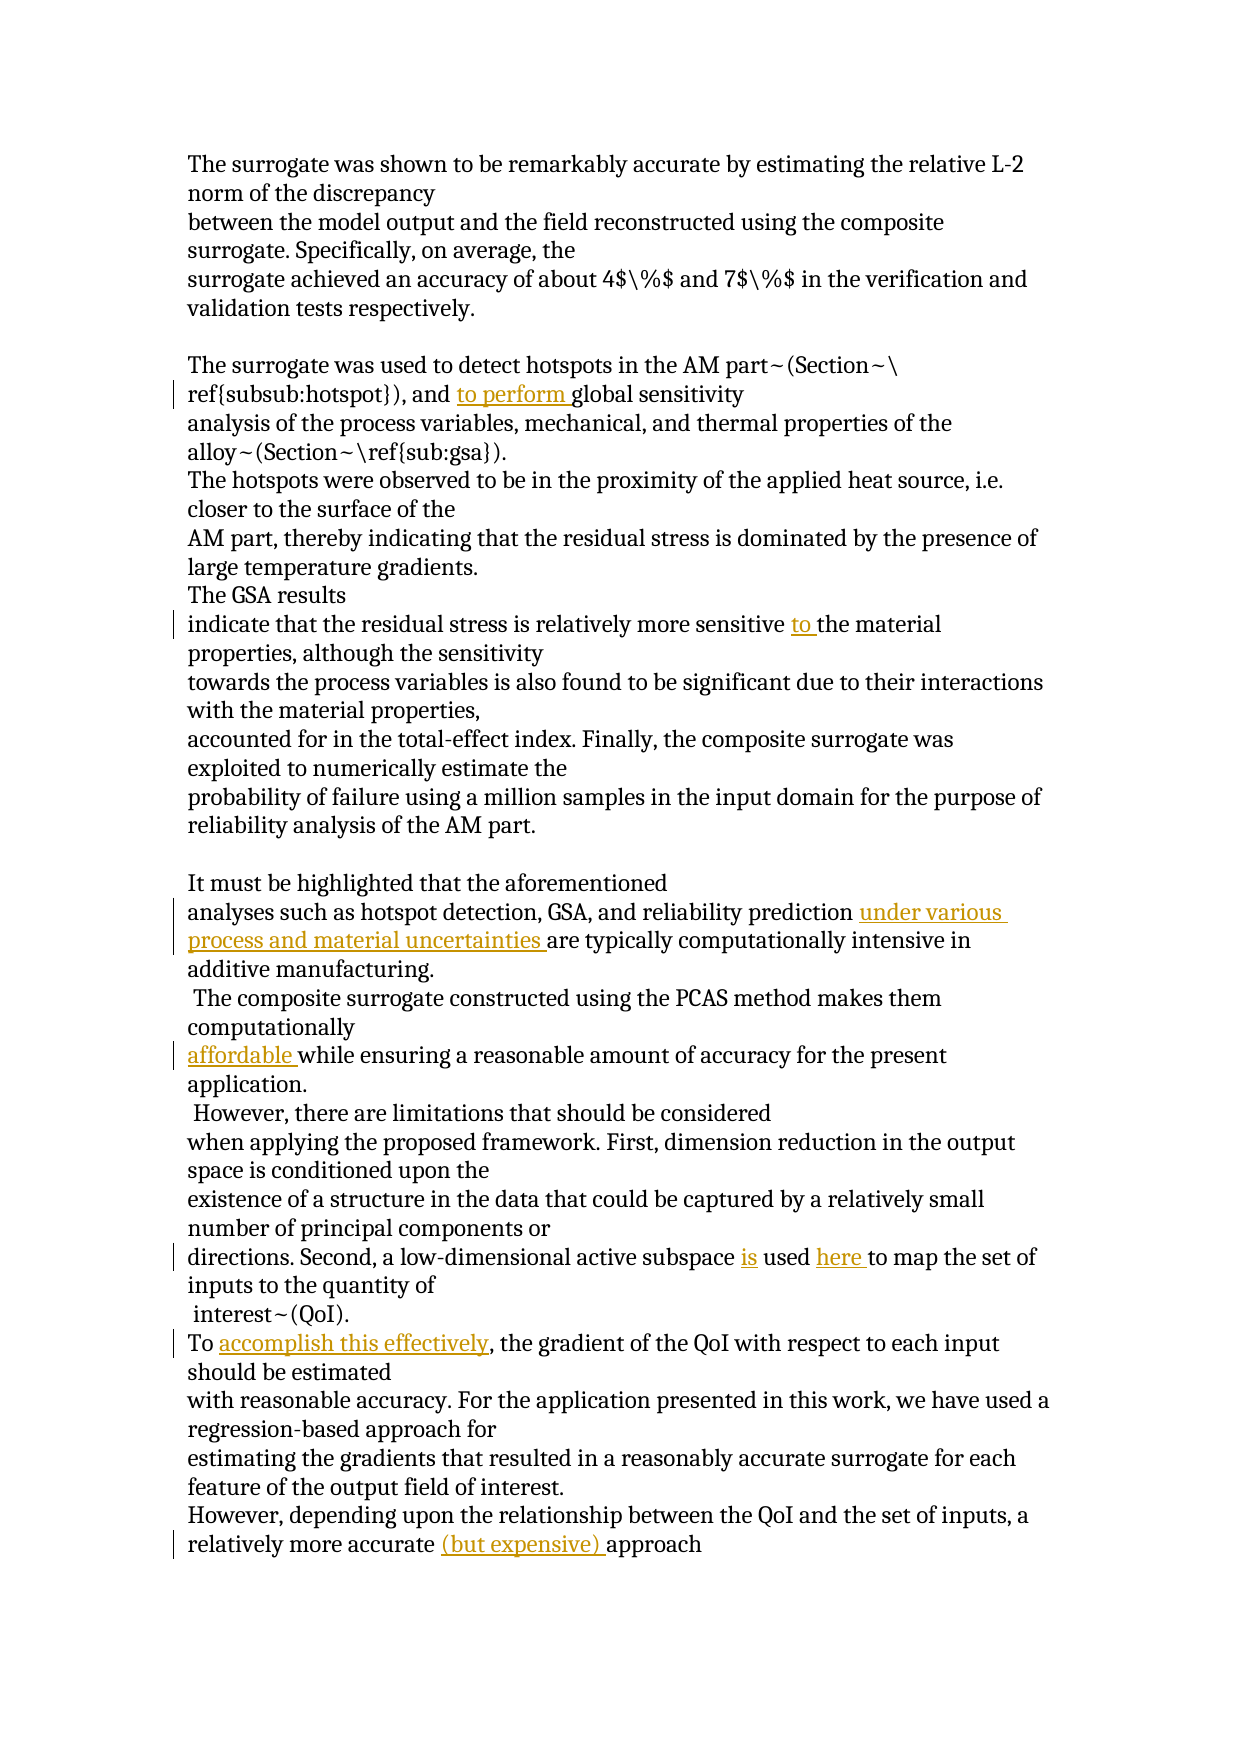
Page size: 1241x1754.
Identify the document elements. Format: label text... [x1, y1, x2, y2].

text AM part, thereby indicating that the residual stress is dominated by the presence of large temperature gradients. [187, 524, 1053, 581]
text towards the process variables is also found to be significant due to their interactions with the material properties, [187, 667, 1053, 725]
text while ensuring a reasonable amount of accuracy for the present application. [187, 1041, 1053, 1099]
text It must be highlighted that the aforementioned [187, 869, 1053, 897]
text existence of a structure in the data that could be captured by a relatively small number of principal components or [187, 1185, 1053, 1242]
text The surrogate was shown to be remarkably accurate by estimating the relative L-2 norm of the discrepancy [187, 150, 1053, 207]
text The surrogate was used to detect hotspots in the AM part~(Section~\ref{subsub:hotspot}), and global sensitivity [187, 351, 1053, 409]
text between the model output and the field reconstructed using the composite surrogate. Specifically, on average, the [187, 207, 1053, 265]
text surrogate achieved an accuracy of about 4$\%$ and 7$\%$ in the verification and validation tests respectively. [187, 265, 1053, 322]
text with reasonable accuracy. For the application presented in this work, we have used a regression-based approach for [187, 1386, 1053, 1444]
text However, depending upon the relationship between the QoI and the set of inputs, a relatively more accurate approach [187, 1501, 1053, 1559]
text accounted for in the total-effect index. Finally, the composite surrogate was exploited to numerically estimate the [187, 725, 1053, 782]
text The GSA results [187, 581, 1053, 610]
text estimating the gradients that resulted in a reasonably accurate surrogate for each feature of the output field of interest. [187, 1444, 1053, 1501]
text However, there are limitations that should be considered [187, 1099, 1053, 1127]
text when applying the proposed framework. First, dimension reduction in the output space is conditioned upon the [187, 1127, 1053, 1185]
text The composite surrogate constructed using the PCAS method makes them computationally [187, 984, 1053, 1041]
text analysis of the process variables, mechanical, and thermal properties of the alloy~(Section~\ref{sub:gsa}). [187, 409, 1053, 466]
text The hotspots were observed to be in the proximity of the applied heat source, i.e. closer to the surface of the [187, 466, 1053, 524]
text interest~(QoI). [187, 1300, 1053, 1329]
text directions. Second, a low-dimensional active subspace used to map the set of inputs to the quantity of [187, 1242, 1053, 1300]
text analyses such as hotspot detection, GSA, and reliability prediction are typically computationally intensive in additive manufacturing. [187, 897, 1053, 984]
text probability of failure using a million samples in the input domain for the purpose of reliability analysis of the AM part. [187, 782, 1053, 840]
text To , the gradient of the QoI with respect to each input should be estimated [187, 1329, 1053, 1386]
text indicate that the residual stress is relatively more sensitive the material properties, although the sensitivity [187, 610, 1053, 667]
